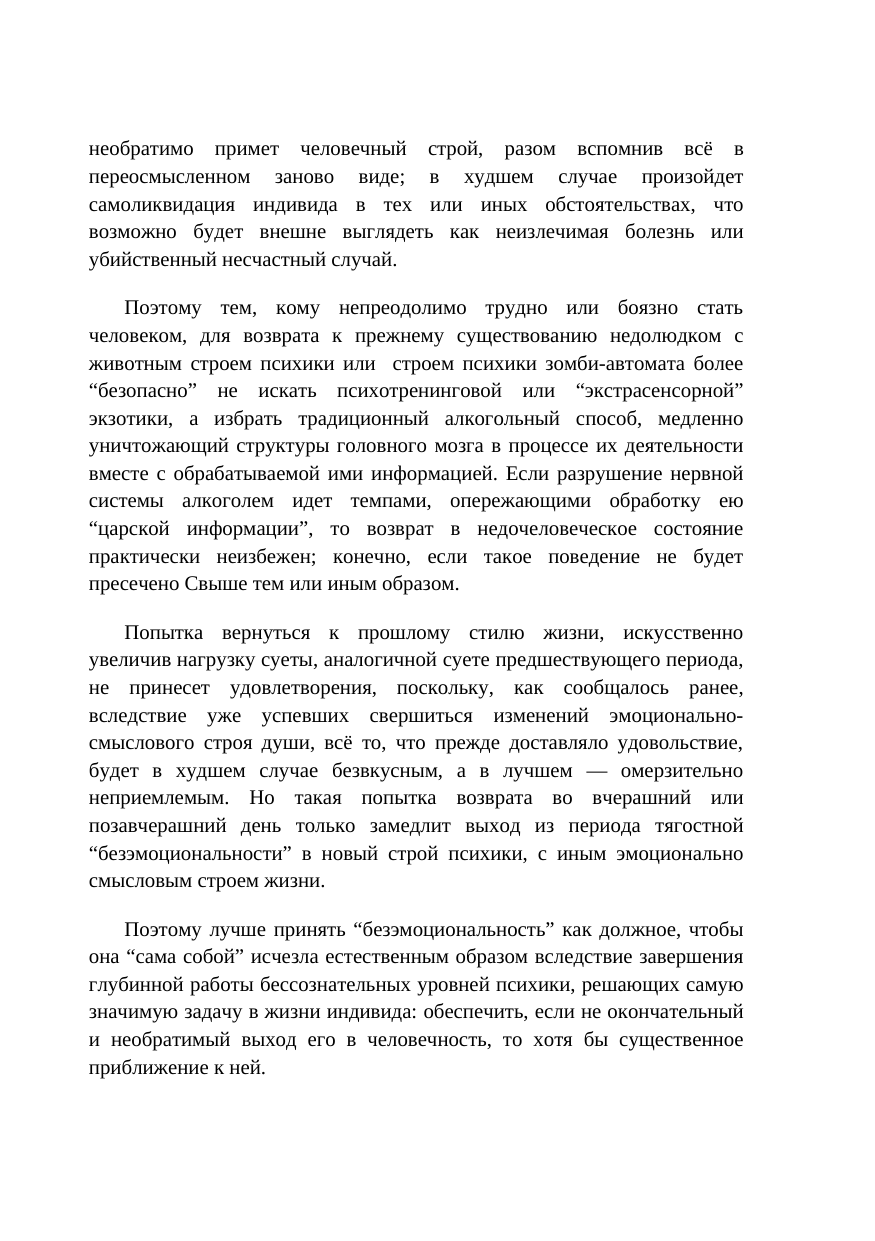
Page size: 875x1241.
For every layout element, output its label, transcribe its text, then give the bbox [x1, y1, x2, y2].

text Попытка вернуться к прошлому стилю жизни, искусственно увеличив нагрузку суеты, аналогичной суете предшествующего периода, не принесет удовлетворения, поскольку, как сообщалось ранее, вследствие уже успевших свершиться изменений эмоционально-смыслового строя души, всё то, что прежде доставляло удовольствие, будет в худшем случае безвкусным, а в лучшем — омерзительно неприемлемым. Но такая попытка возврата во вчерашний или позавчерашний день только замедлит выход из периода тягостной “безэмоциональности” в новый строй психики, с иным эмоционально смысловым строем жизни. [89, 620, 744, 892]
text Поэтому лучше принять “безэмоциональность” как должное, чтобы она “сама собой” исчезла естественным образом вследствие завершения глубинной работы бессознательных уровней психики, решающих самую значимую задачу в жизни индивида: обеспечить, если не окончательный и необратимый выход его в человечность, то хотя бы существенное приближение к ней. [89, 917, 744, 1079]
text Поэтому тем, кому непреодолимо трудно или боязно стать человеком, для возврата к прежнему существованию недолюдком с животным строем психики или строем психики зомби-автомата более “безопасно” не искать психотренинговой или “экстрасенсорной” экзотики, а избрать традиционный алкогольный способ, медленно уничтожающий структуры головного мозга в процессе их деятельности вместе с обрабатываемой ими информацией. Если разрушение нервной системы алкоголем идет темпами, опережающими обработку ею “царской информации”, то возврат в недочеловеческое состояние практически неизбежен; конечно, если такое поведение не будет пресечено Свыше тем или иным образом. [89, 295, 744, 595]
